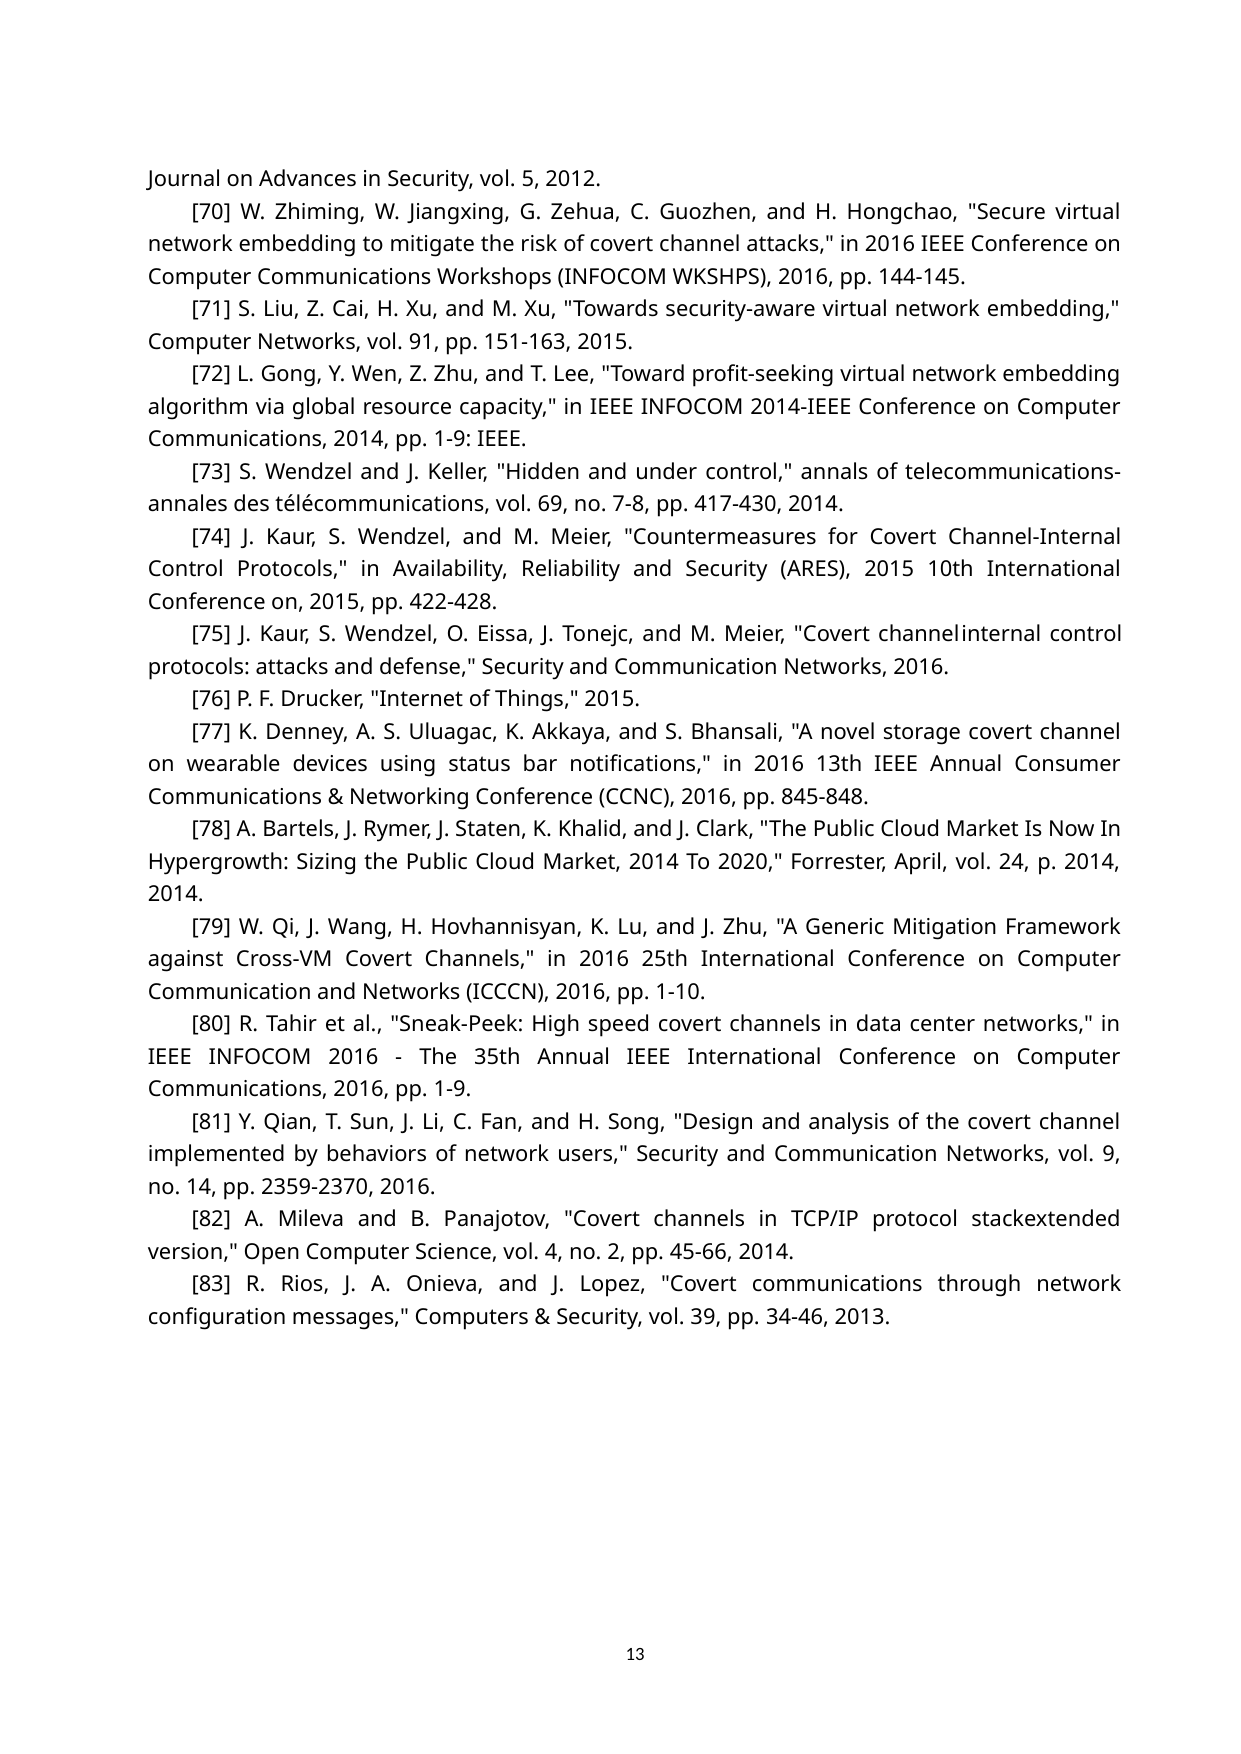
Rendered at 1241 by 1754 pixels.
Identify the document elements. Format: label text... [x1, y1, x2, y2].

text [76] P. F. Drucker, "Internet of Things," 2015. [148, 682, 1122, 714]
text [82] A. Mileva and B. Panajotov, "Covert channels in TCP/IP protocol stackextended version," Open Computer Science, vol. 4, no. 2, pp. 45-66, 2014. [148, 1202, 1122, 1267]
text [148, 162, 1122, 194]
text [73] S. Wendzel and J. Keller, "Hidden and under control," annals of telecommunications-annales des télécommunications, vol. 69, no. 7-8, pp. 417-430, 2014. [148, 454, 1122, 519]
text [75] J. Kaur, S. Wendzel, O. Eissa, J. Tonejc, and M. Meier, "Covert channelinternal control protocols: attacks and defense," Security and Communication Networks, 2016. [148, 617, 1122, 682]
text [81] Y. Qian, T. Sun, J. Li, C. Fan, and H. Song, "Design and analysis of the covert channel implemented by behaviors of network users," Security and Communication Networks, vol. 9, no. 14, pp. 2359-2370, 2016. [148, 1104, 1122, 1202]
text [74] J. Kaur, S. Wendzel, and M. Meier, "Countermeasures for Covert Channel-Internal Control Protocols," in Availability, Reliability and Security (ARES), 2015 10th International Conference on, 2015, pp. 422-428. [148, 519, 1122, 617]
text [72] L. Gong, Y. Wen, Z. Zhu, and T. Lee, "Toward profit-seeking virtual network embedding algorithm via global resource capacity," in IEEE INFOCOM 2014-IEEE Conference on Computer Communications, 2014, pp. 1-9: IEEE. [148, 357, 1122, 454]
text [70] W. Zhiming, W. Jiangxing, G. Zehua, C. Guozhen, and H. Hongchao, "Secure virtual network embedding to mitigate the risk of covert channel attacks," in 2016 IEEE Conference on Computer Communications Workshops (INFOCOM WKSHPS), 2016, pp. 144-145. [148, 194, 1122, 292]
text [78] A. Bartels, J. Rymer, J. Staten, K. Khalid, and J. Clark, "The Public Cloud Market Is Now In Hypergrowth: Sizing the Public Cloud Market, 2014 To 2020," Forrester, April, vol. 24, p. 2014, 2014. [148, 812, 1122, 909]
text [71] S. Liu, Z. Cai, H. Xu, and M. Xu, "Towards security-aware virtual network embedding," Computer Networks, vol. 91, pp. 151-163, 2015. [148, 292, 1122, 357]
text [79] W. Qi, J. Wang, H. Hovhannisyan, K. Lu, and J. Zhu, "A Generic Mitigation Framework against Cross-VM Covert Channels," in 2016 25th International Conference on Computer Communication and Networks (ICCCN), 2016, pp. 1-10. [148, 909, 1122, 1007]
text [83] R. Rios, J. A. Onieva, and J. Lopez, "Covert communications through network configuration messages," Computers & Security, vol. 39, pp. 34-46, 2013. [148, 1267, 1122, 1332]
text [77] K. Denney, A. S. Uluagac, K. Akkaya, and S. Bhansali, "A novel storage covert channel on wearable devices using status bar notifications," in 2016 13th IEEE Annual Consumer Communications & Networking Conference (CCNC), 2016, pp. 845-848. [148, 714, 1122, 812]
text [80] R. Tahir et al., "Sneak-Peek: High speed covert channels in data center networks," in IEEE INFOCOM 2016 - The 35th Annual IEEE International Conference on Computer Communications, 2016, pp. 1-9. [148, 1007, 1122, 1104]
